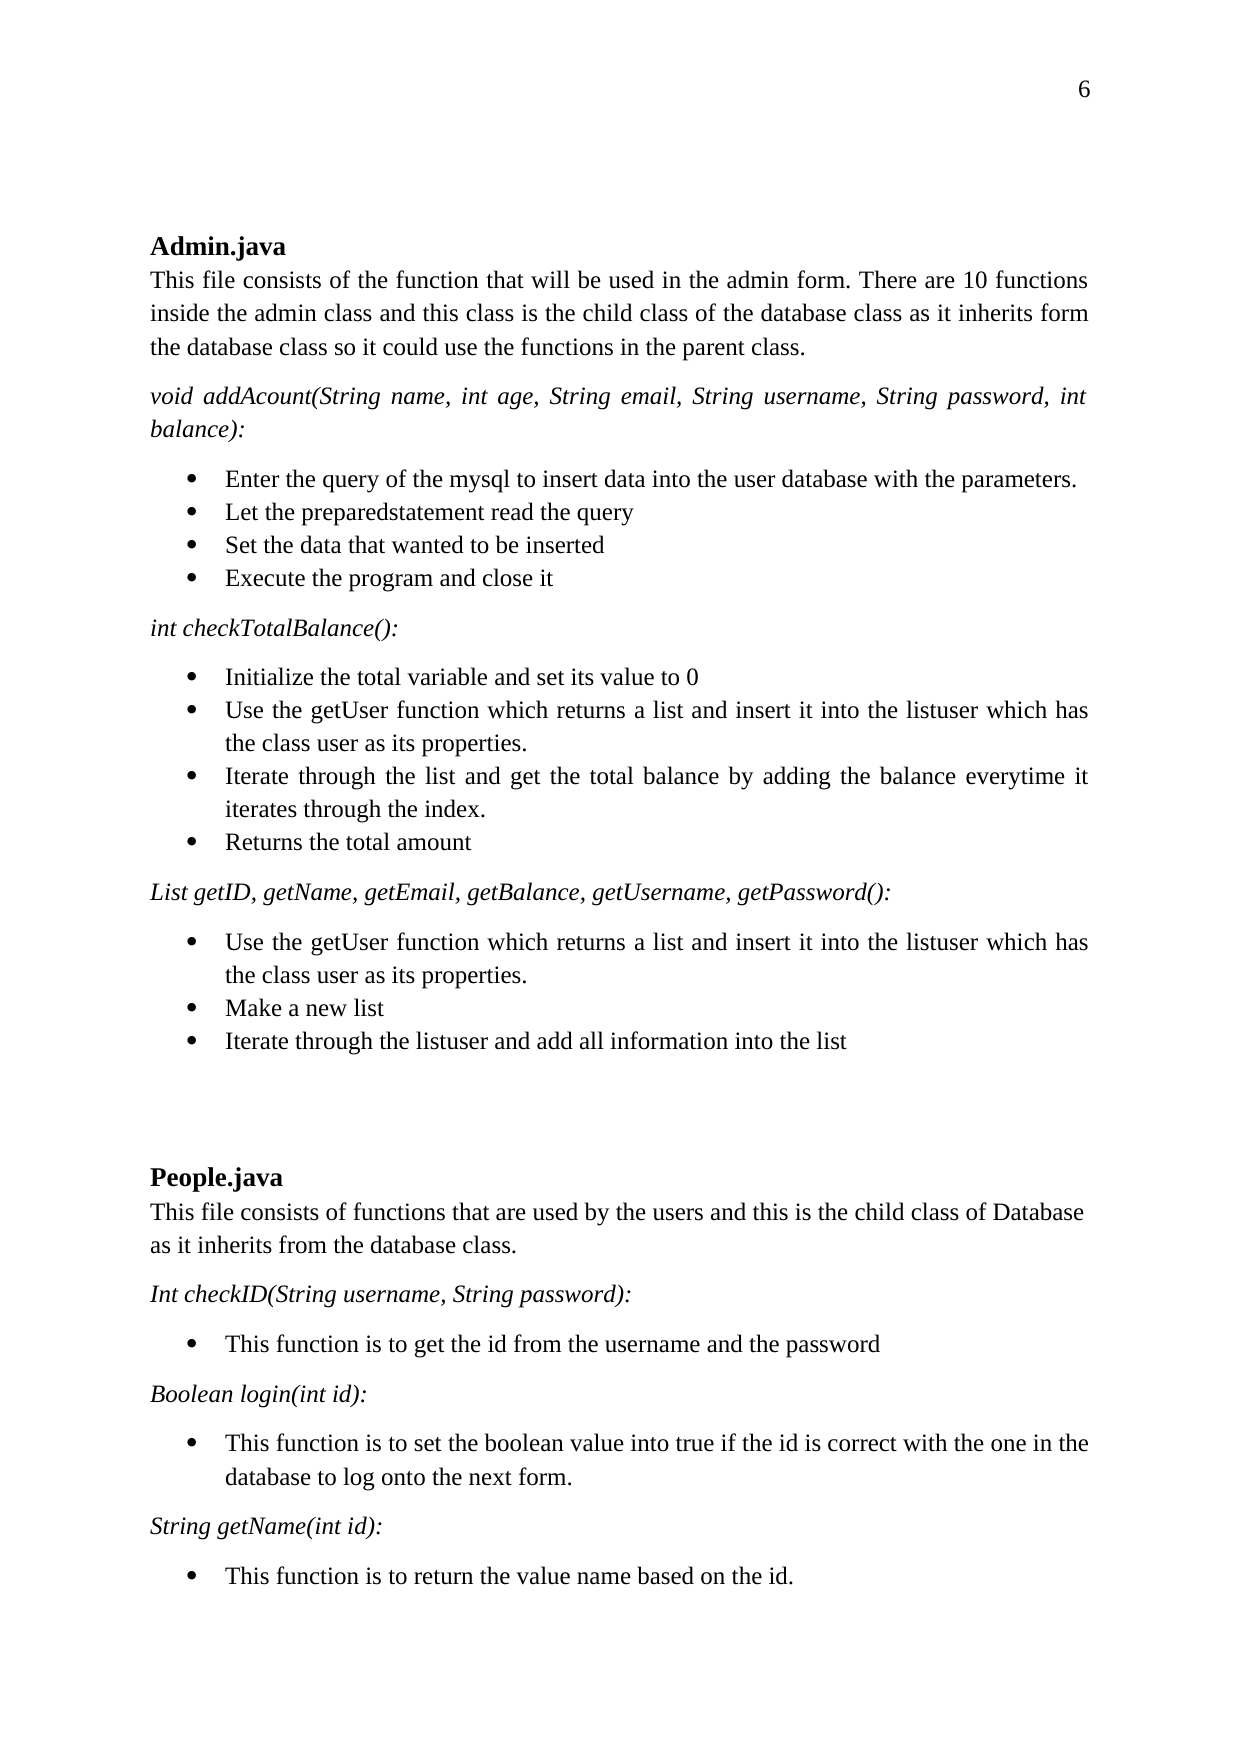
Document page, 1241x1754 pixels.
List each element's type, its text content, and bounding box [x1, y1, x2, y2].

text This file consists of functions that are used by the users and this is the child class of Database as it inherits from the database class. [150, 1197, 1090, 1258]
list Iterate through the listuser and add all information into the list [187, 1026, 1090, 1055]
list Initialize the total variable and set its value to 0 [187, 662, 1090, 691]
list Use the getUser function which returns a list and insert it into the listuser which has the class user as its properties. [187, 695, 1090, 757]
list Returns the total amount [187, 827, 1090, 856]
text void addAcount(String name, int age, String email, String username, String password, int balance): [150, 381, 1090, 443]
list Set the data that wanted to be inserted [187, 530, 1090, 559]
list This function is to set the boolean value into true if the id is correct with the one in the database to log onto the next form. [187, 1428, 1090, 1490]
list This function is to return the value name based on the id. [187, 1561, 1090, 1590]
list Iterate through the list and get the total balance by adding the balance everytime it iterates through the index. [187, 761, 1090, 823]
subtitle People.java [150, 1161, 1090, 1192]
text Boolean login(int id): [150, 1379, 1090, 1408]
text Int checkID(String username, String password): [150, 1279, 1090, 1308]
subtitle Admin.java [150, 230, 1090, 261]
list Enter the query of the mysql to insert data into the user database with the parameters. [187, 464, 1090, 493]
text This file consists of the function that will be used in the admin form. There are 10 functions inside the admin class and this class is the child class of the database class as it inherits form the database class so it could use the functions in the parent class. [150, 266, 1090, 360]
list Let the preparedstatement read the query [187, 497, 1090, 526]
list Make a new list [187, 993, 1090, 1022]
text String getName(int id): [150, 1511, 1090, 1540]
list This function is to get the id from the username and the password [187, 1329, 1090, 1358]
text List getID, getName, getEmail, getBalance, getUsername, getPassword(): [150, 877, 1090, 906]
text int checkTotalBalance(): [150, 613, 1090, 641]
list Use the getUser function which returns a list and insert it into the listuser which has the class user as its properties. [187, 927, 1090, 989]
list Execute the program and close it [187, 563, 1090, 592]
